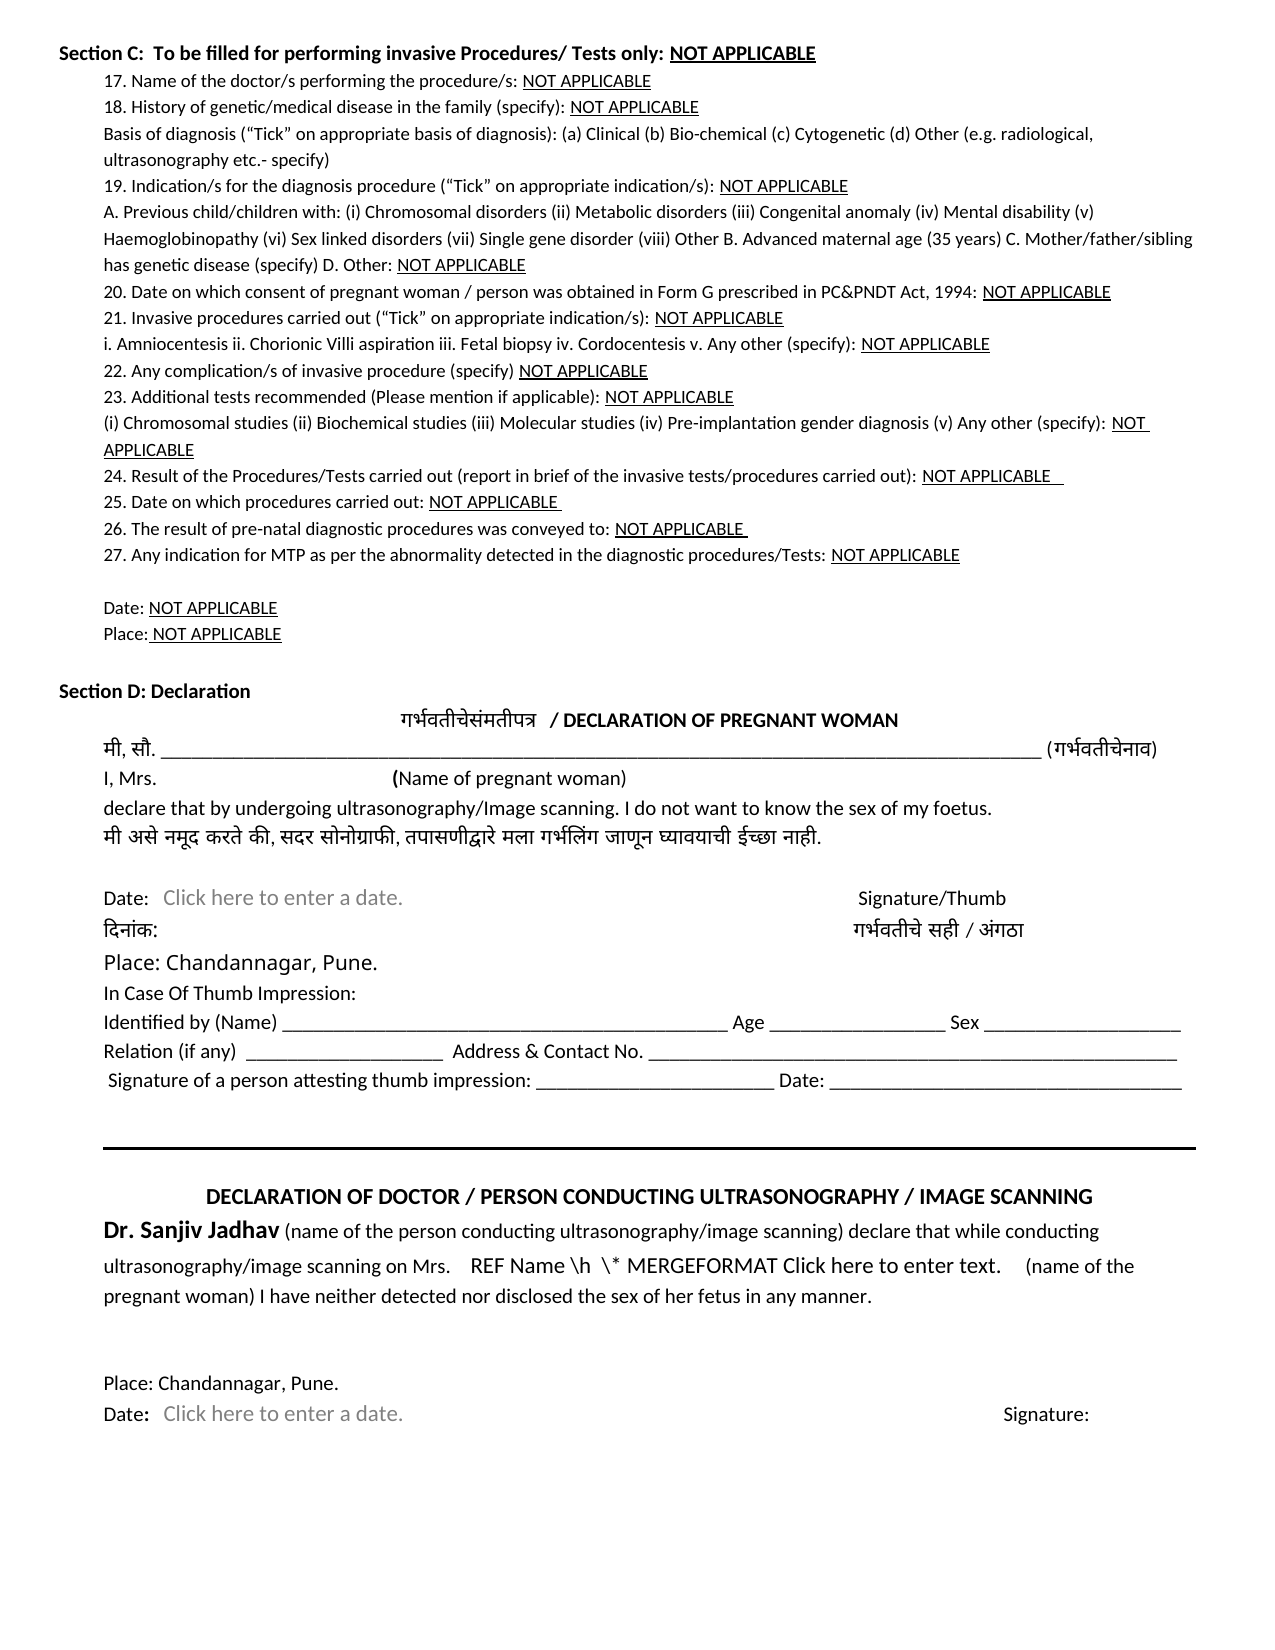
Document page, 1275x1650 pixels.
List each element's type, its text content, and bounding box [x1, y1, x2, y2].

text Place: Chandannagar, Pune. [103, 1370, 1196, 1396]
text 25. Date on which procedures carried out: NOT APPLICABLE [103, 491, 1196, 513]
text Dr. Sanjiv Jadhav (name of the person conducting ultrasonography/image scanning) declare that while conducting ultrasonography/image scanning on Mrs. (name of the pregnant woman) I have neither detected nor disclosed the sex of her fetus in any manner. [103, 1214, 1196, 1309]
text Date: Signature: [103, 1399, 1196, 1427]
text मी असे नमूद करते की, सदर सोनोग्राफी, तपासणीद्वारे मला गर्भलिंग जाणून घ्यावयाची ईच्छा नाही. [103, 824, 1196, 850]
text Date: Signature/Thumb [103, 883, 1196, 911]
text 27. Any indication for MTP as per the abnormality detected in the diagnostic procedures/Tests: NOT APPLICABLE [103, 543, 1196, 566]
text Basis of diagnosis (“Tick” on appropriate basis of diagnosis): (a) Clinical (b) Bio-chemical (c) Cytogenetic (d) Other (e.g. radiological, ultrasonography etc.- specify) [103, 122, 1196, 171]
text 18. History of genetic/medical disease in the family (specify): NOT APPLICABLE [103, 95, 1196, 118]
text Signature of a person attesting thumb impression: _______________________ Date: __________________________________ [103, 1068, 1196, 1147]
text 19. Indication/s for the diagnosis procedure (“Tick” on appropriate indication/s): NOT APPLICABLE [103, 174, 1196, 197]
text Date: NOT APPLICABLE [103, 596, 1196, 619]
text Section D: Declaration [59, 678, 1196, 703]
text 24. Result of the Procedures/Tests carried out (report in brief of the invasive tests/procedures carried out): NOT APPLICABLE [103, 464, 1196, 487]
text I, Mrs. (Name of pregnant woman) [103, 765, 1196, 791]
text 21. Invasive procedures carried out (“Tick” on appropriate indication/s): NOT APPLICABLE [103, 306, 1196, 329]
text DECLARATION OF DOCTOR / PERSON CONDUCTING ULTRASONOGRAPHY / IMAGE SCANNING [103, 1182, 1196, 1210]
text 23. Additional tests recommended (Please mention if applicable): NOT APPLICABLE [103, 385, 1196, 408]
text 20. Date on which consent of pregnant woman / person was obtained in Form G prescribed in PC&PNDT Act, 1994: NOT APPLICABLE [103, 280, 1196, 303]
text A. Previous child/children with: (i) Chromosomal disorders (ii) Metabolic disorders (iii) Congenital anomaly (iv) Mental disability (v) Haemoglobinopathy (vi) Sex linked disorders (vii) Single gene disorder (viii) Other B. Advanced maternal age (35 years) C. Mother/father/sibling has genetic disease (specify) D. Other: NOT APPLICABLE [103, 201, 1196, 276]
text Place: NOT APPLICABLE [103, 622, 1196, 645]
text मी, सौ. _____________________________________________________________________________________ (गर्भवतीचेनाव) [103, 736, 1196, 762]
text Identified by (Name) ___________________________________________ Age _________________ Sex ___________________ [103, 1009, 1196, 1035]
text दिनांक: गर्भवतीचे सही / अंगठा [103, 915, 1196, 943]
text (i) Chromosomal studies (ii) Biochemical studies (iii) Molecular studies (iv) Pre-implantation gender diagnosis (v) Any other (specify): NOT APPLICABLE [103, 412, 1196, 461]
text i. Amniocentesis ii. Chorionic Villi aspiration iii. Fetal biopsy iv. Cordocentesis v. Any other (specify): NOT APPLICABLE [103, 332, 1196, 355]
text Relation (if any) ___________________ Address & Contact No. ___________________________________________________ [103, 1038, 1196, 1064]
text Section C: To be filled for performing invasive Procedures/ Tests only: NOT APPLICABLE [0, 40, 1275, 65]
text 26. The result of pre-natal diagnostic procedures was conveyed to: NOT APPLICABLE [103, 517, 1196, 540]
text In Case Of Thumb Impression: [103, 980, 1196, 1006]
text Place: Chandannagar, Pune. [103, 948, 1196, 976]
text declare that by undergoing ultrasonography/Image scanning. I do not want to know the sex of my foetus. [103, 795, 1196, 821]
text 22. Any complication/s of invasive procedure (specify) NOT APPLICABLE [103, 359, 1196, 382]
text 17. Name of the doctor/s performing the procedure/s: NOT APPLICABLE [103, 69, 1196, 92]
text गर्भवतीचेसंमतीपत्र / DECLARATION OF PREGNANT WOMAN [103, 707, 1196, 732]
